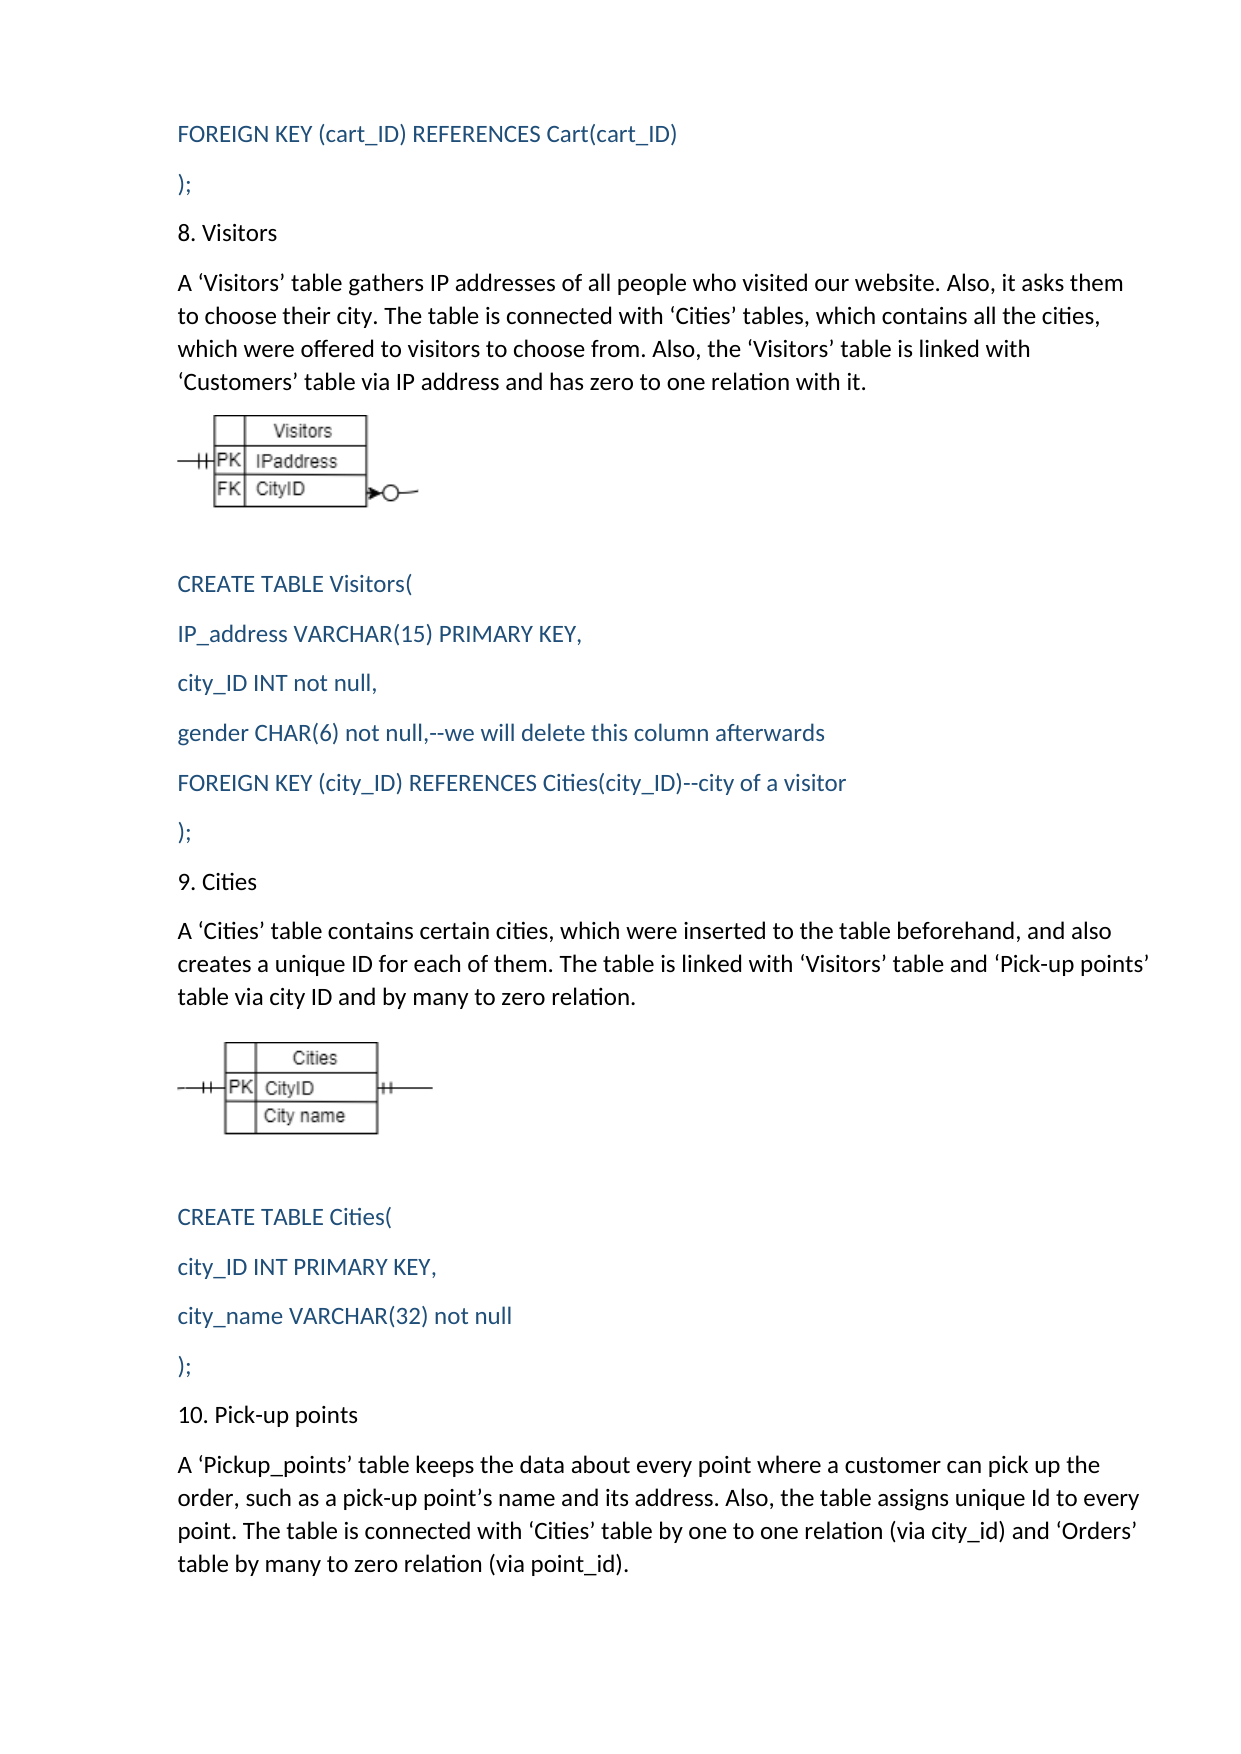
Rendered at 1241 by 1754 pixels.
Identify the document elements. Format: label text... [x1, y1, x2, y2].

text ); [177, 168, 1152, 198]
text 8. Visitors [177, 217, 1152, 248]
text FOREIGN KEY (city_ID) REFERENCES Cities(city_ID)--city of a visitor [177, 767, 1152, 797]
text city_name VARCHAR(32) not null [177, 1300, 1152, 1331]
text A ‘Pickup_points’ table keeps the data about every point where a customer can pick up the order, such as a pick-up point’s name and its address. Also, the table assigns unique Id to every point. The table is connected with ‘Cities’ table by one to one relation (via city_id) and ‘Orders’ table by many to zero relation (via point_id). [177, 1449, 1152, 1578]
text CREATE TABLE Cities( [177, 1201, 1152, 1232]
text IP_address VARCHAR(15) PRIMARY KEY, [177, 618, 1152, 648]
text FOREIGN KEY (cart_ID) REFERENCES Cart(cart_ID) [177, 118, 1152, 149]
text ); [177, 1350, 1152, 1380]
text ); [177, 816, 1152, 847]
picture [177, 1042, 433, 1183]
text A ‘Visitors’ table gathers IP addresses of all people who visited our website. Also, it asks them to choose their city. The table is connected with ‘Cities’ tables, which contains all the cities, which were offered to visitors to choose from. Also, the ‘Visitors’ table is linked with ‘Customers’ table via IP address and has zero to one relation with it. [177, 267, 1152, 396]
text city_ID INT PRIMARY KEY, [177, 1251, 1152, 1281]
text CREATE TABLE Visitors( [177, 568, 1152, 599]
text gender CHAR(6) not null,--we will delete this column afterwards [177, 717, 1152, 748]
text 9. Cities [177, 866, 1152, 896]
text city_ID INT not null, [177, 668, 1152, 698]
text 10. Pick-up points [177, 1399, 1152, 1430]
picture [177, 415, 419, 550]
text A ‘Cities’ table contains certain cities, which were inserted to the table beforehand, and also creates a unique ID for each of them. The table is linked with ‘Visitors’ table and ‘Pick-up points’ table via city ID and by many to zero relation. [177, 916, 1152, 1012]
